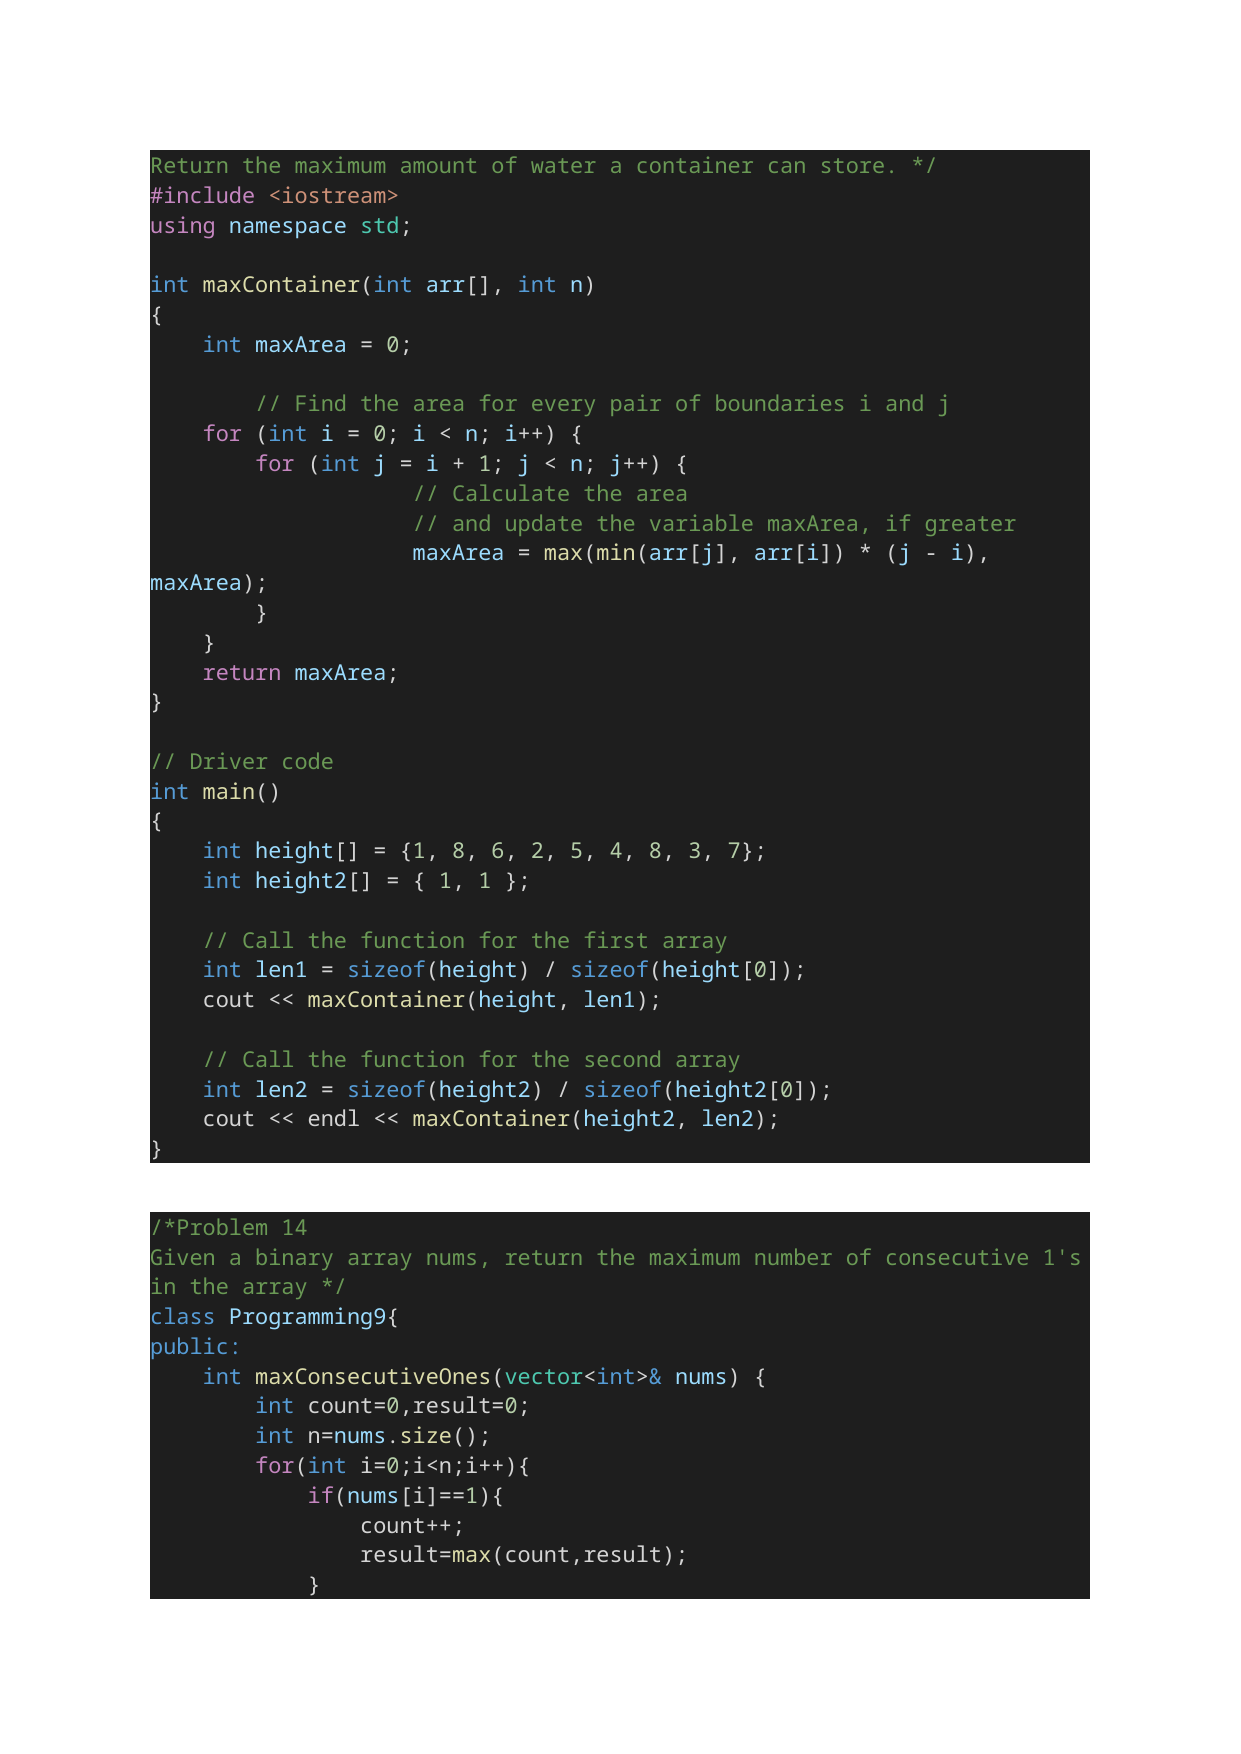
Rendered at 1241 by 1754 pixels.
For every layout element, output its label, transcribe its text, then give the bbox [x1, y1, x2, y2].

text } [150, 597, 1090, 627]
text Given a binary array nums, return the maximum number of consecutive 1's in the array */ [150, 1241, 1090, 1301]
text } [150, 1569, 1090, 1599]
text return maxArea; [150, 656, 1090, 686]
text count++; [150, 1509, 1090, 1539]
text if(nums[i]==1){ [150, 1480, 1090, 1509]
text int height2[] = { 1, 1 }; [150, 865, 1090, 895]
text int n=nums.size(); [150, 1420, 1090, 1450]
text class Programming9{ [150, 1301, 1090, 1331]
text // Call the function for the second array [150, 1044, 1090, 1073]
text for (int j = i + 1; j < n; j++) { [150, 448, 1090, 478]
text int len2 = sizeof(height2) / sizeof(height2[0]); [150, 1073, 1090, 1103]
text #include <iostream> [150, 180, 1090, 209]
text int height[] = {1, 8, 6, 2, 5, 4, 8, 3, 7}; [150, 835, 1090, 865]
text } [150, 627, 1090, 656]
text // and update the variable maxArea, if greater [150, 507, 1090, 537]
text int main() [150, 776, 1090, 805]
text public: [150, 1331, 1090, 1361]
text int maxArea = 0; [150, 329, 1090, 358]
text result=max(count,result); [150, 1539, 1090, 1569]
text int maxContainer(int arr[], int n) [150, 269, 1090, 299]
text cout << endl << maxContainer(height2, len2); [150, 1103, 1090, 1133]
text Return the maximum amount of water a container can store. */ [150, 150, 1090, 180]
text /*Problem 14 [150, 1212, 1090, 1241]
text int len1 = sizeof(height) / sizeof(height[0]); [150, 954, 1090, 984]
text // Calculate the area [150, 478, 1090, 507]
text for(int i=0;i<n;i++){ [150, 1450, 1090, 1480]
text } [150, 686, 1090, 716]
text { [150, 805, 1090, 835]
text // Driver code [150, 746, 1090, 776]
text cout << maxContainer(height, len1); [150, 984, 1090, 1014]
text int maxConsecutiveOnes(vector<int>& nums) { [150, 1361, 1090, 1390]
text for (int i = 0; i < n; i++) { [150, 418, 1090, 448]
text // Call the function for the first array [150, 924, 1090, 954]
text using namespace std; [150, 209, 1090, 239]
text } [150, 1133, 1090, 1163]
text { [150, 299, 1090, 329]
text int count=0,result=0; [150, 1390, 1090, 1420]
text // Find the area for every pair of boundaries i and j [150, 388, 1090, 418]
text maxArea = max(min(arr[j], arr[i]) * (j - i), maxArea); [150, 537, 1090, 597]
